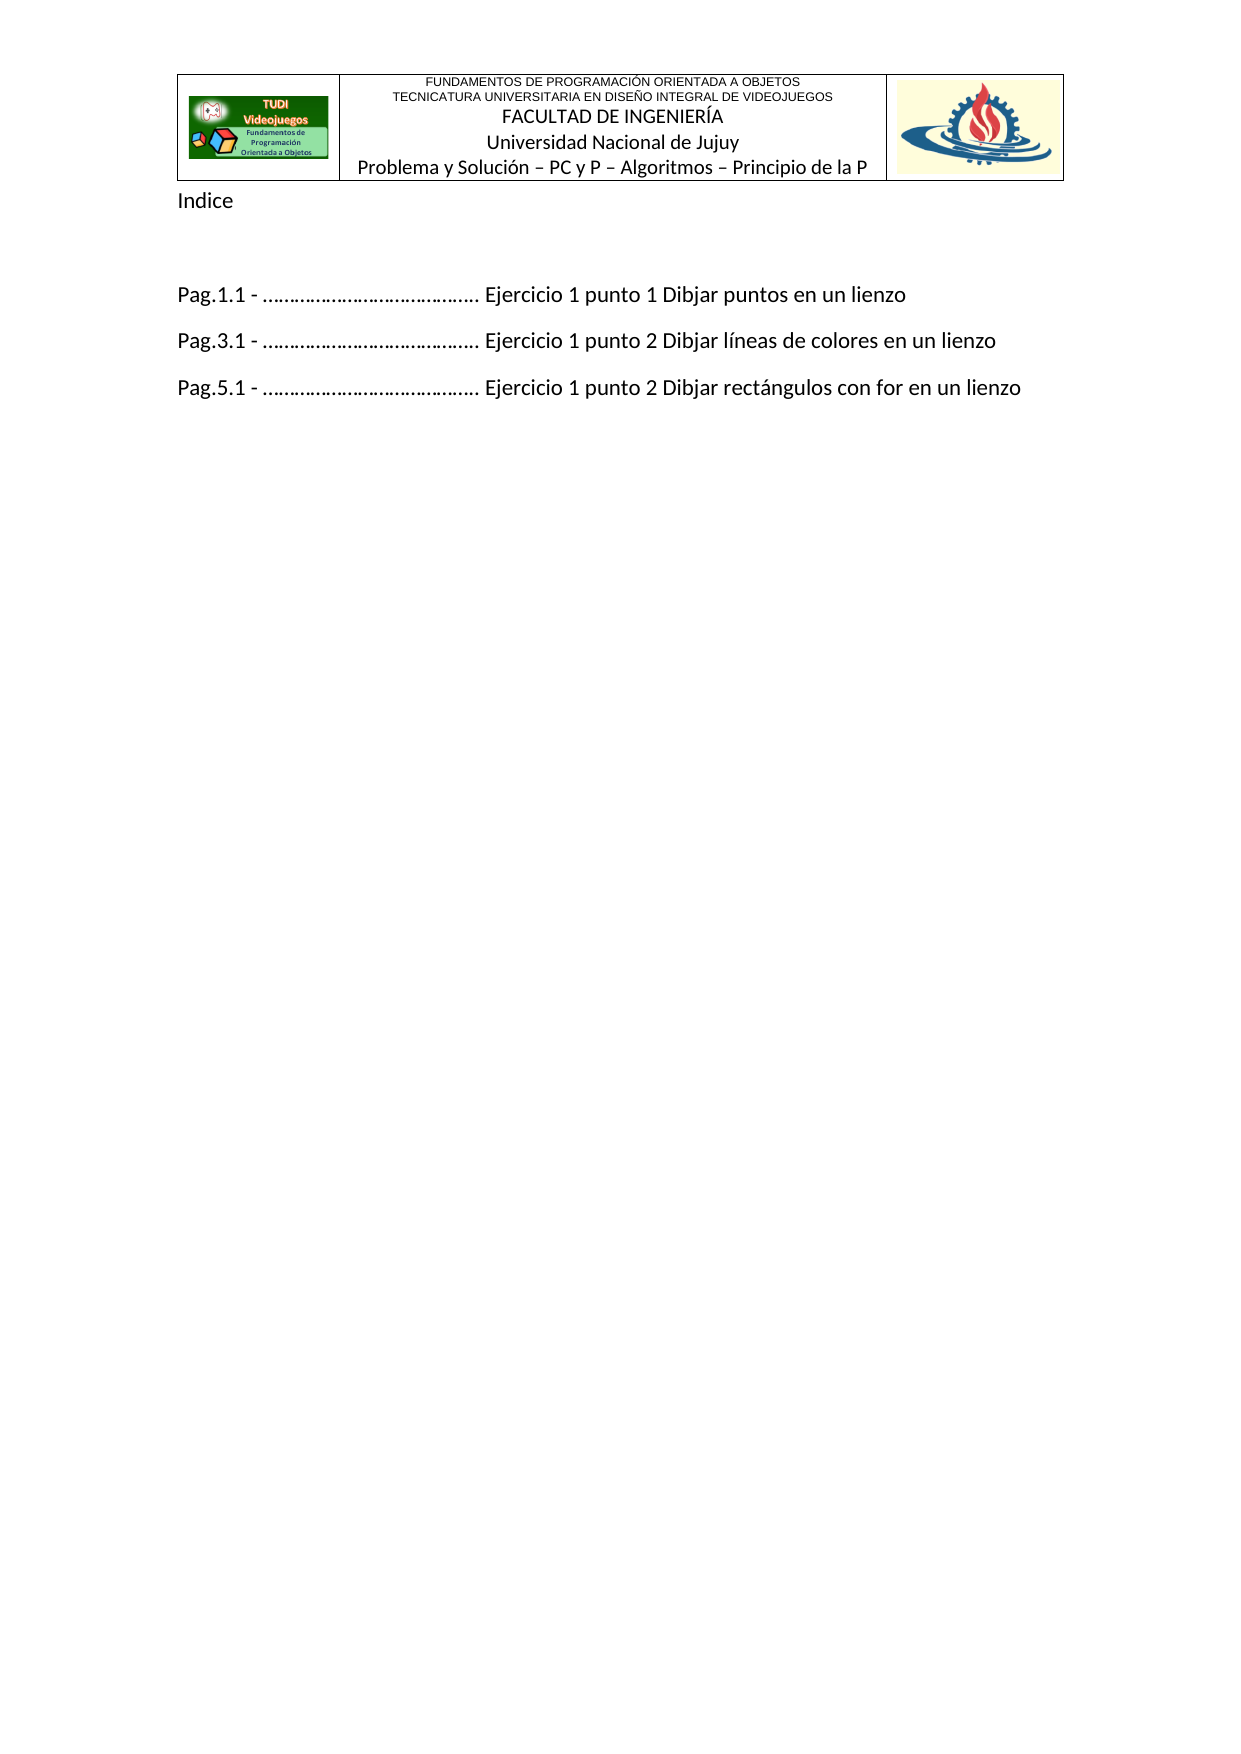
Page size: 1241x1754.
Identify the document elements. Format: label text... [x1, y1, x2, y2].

text Pag.1.1 - ………………………………….. Ejercicio 1 punto 1 Dibjar puntos en un lienzo [177, 280, 1063, 308]
text Pag.3.1 - ………………………………….. Ejercicio 1 punto 2 Dibjar líneas de colores en un lienzo [177, 327, 1063, 354]
picture [188, 96, 329, 159]
picture [897, 80, 1060, 174]
text Pag.5.1 - ………………………………….. Ejercicio 1 punto 2 Dibjar rectángulos con for en un lienzo [177, 373, 1063, 401]
text Indice [177, 186, 1063, 214]
